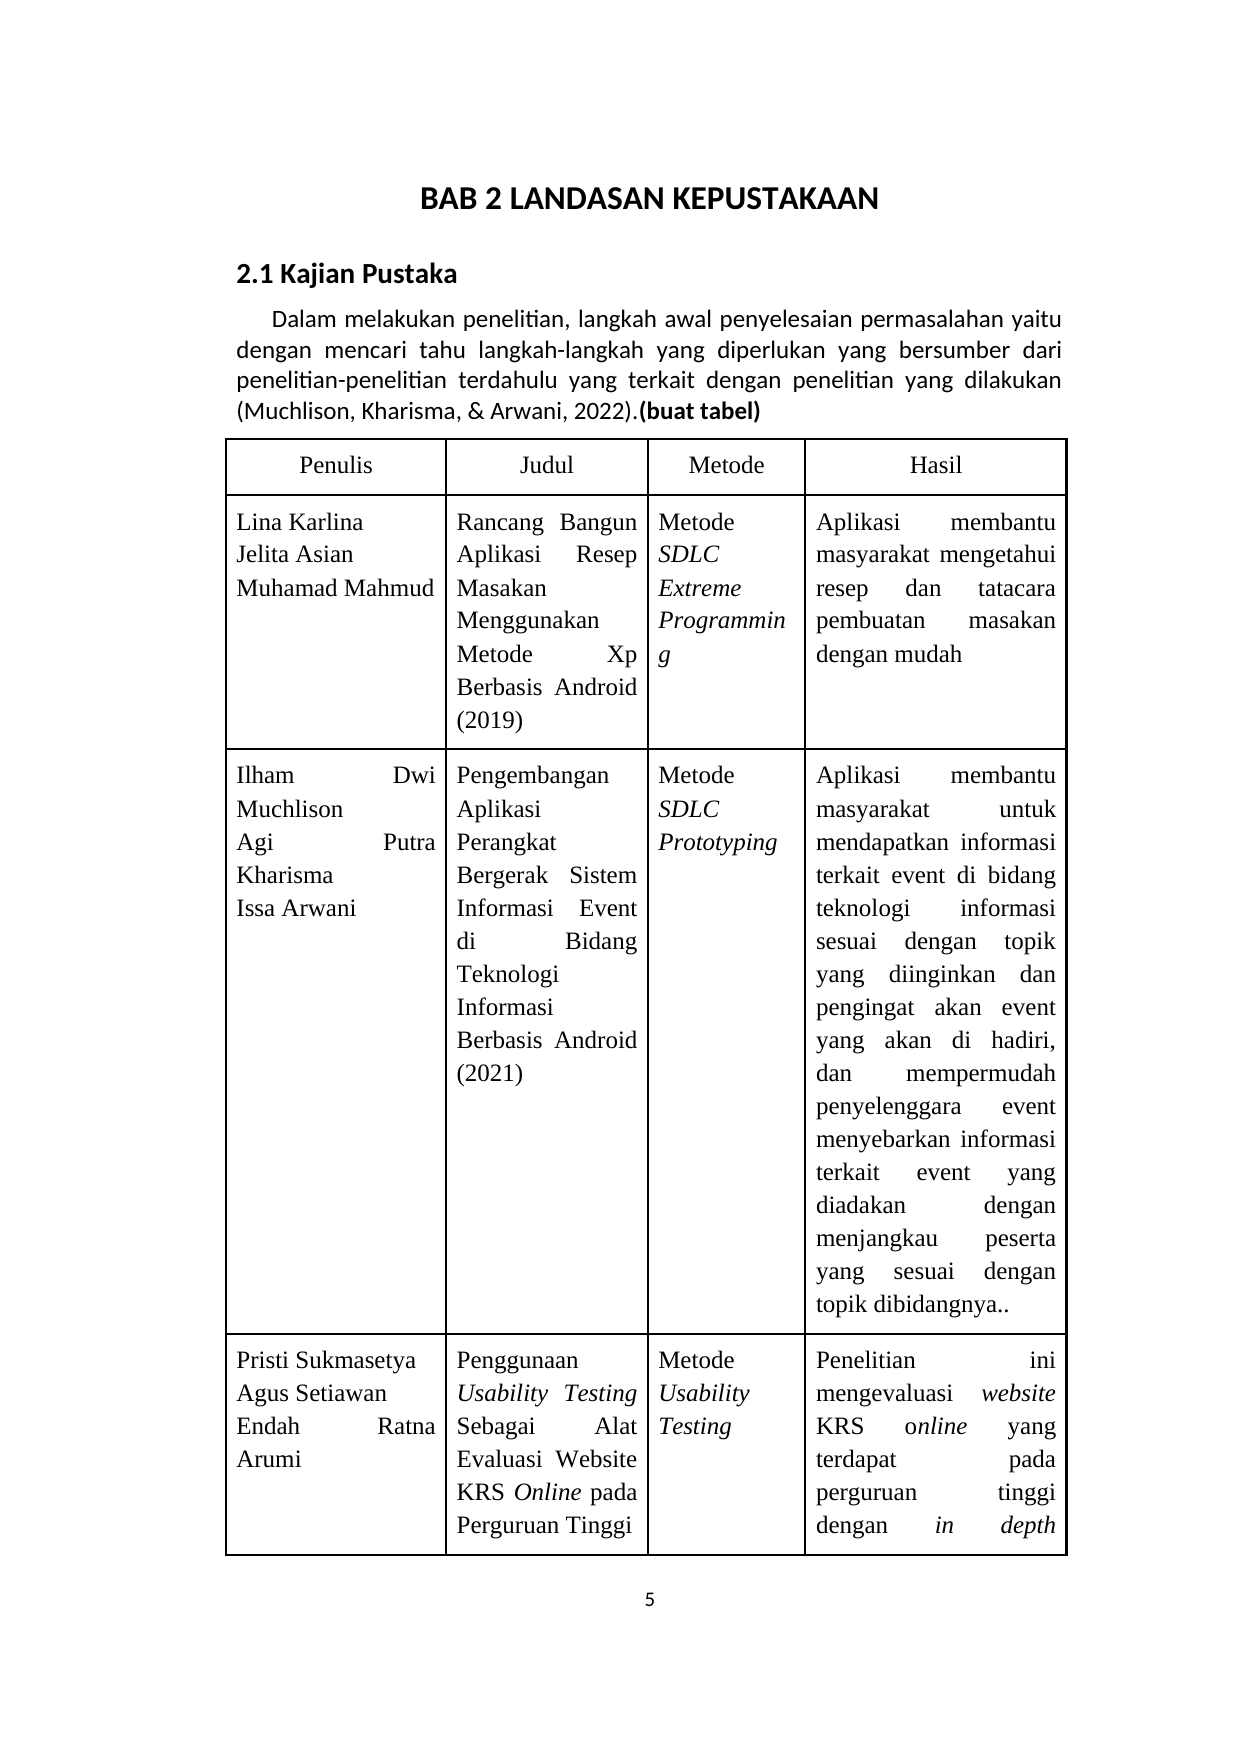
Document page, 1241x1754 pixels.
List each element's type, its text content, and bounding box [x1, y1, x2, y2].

table_cell Metode SDLC Extreme Programming [649, 496, 804, 748]
subtitle Kajian Pustaka [236, 255, 1063, 291]
table_cell Ilham Dwi Muchlison Agi Putra Kharisma Issa Arwani [227, 750, 445, 1332]
table_cell Aplikasi membantu masyarakat mengetahui resep dan tatacara pembuatan masakan dengan mudah [806, 496, 1065, 748]
table_cell Metode SDLC Prototyping [649, 750, 804, 1332]
table_header Hasil [806, 440, 1065, 494]
table_cell Pristi Sukmasetya Agus Setiawan Endah Ratna Arumi [227, 1335, 445, 1553]
table_cell Lina Karlina Jelita Asian Muhamad Mahmud [227, 496, 445, 748]
table_cell Metode Usability Testing [649, 1335, 804, 1553]
table_cell Rancang Bangun Aplikasi Resep Masakan Menggunakan Metode Xp Berbasis Android (2019) [447, 496, 647, 748]
table_header Penulis [227, 440, 445, 494]
table_header Judul [447, 440, 647, 494]
table_cell Aplikasi membantu masyarakat untuk mendapatkan informasi terkait event di bidang teknologi informasi sesuai dengan topik yang diinginkan dan pengingat akan event yang akan di hadiri, dan mempermudah penyelenggara event menyebarkan informasi terkait event yang diadakan dengan menjangkau peserta yang sesuai dengan topik dibidangnya.. [806, 750, 1065, 1332]
table_header Metode [649, 440, 804, 494]
text Dalam melakukan penelitian, langkah awal penyelesaian permasalahan yaitu dengan mencari tahu langkah-langkah yang diperlukan yang bersumber dari penelitian-penelitian terdahulu yang terkait dengan penelitian yang dilakukan (Muchlison, Kharisma, & Arwani, 2022).(buat tabel) [236, 303, 1063, 426]
table_cell Penggunaan Usability Testing Sebagai Alat Evaluasi Website KRS Online pada Perguruan Tinggi [447, 1335, 647, 1553]
subtitle LANDASAN KEPUSTAKAAN [236, 177, 1063, 218]
table_cell Pengembangan Aplikasi Perangkat Bergerak Sistem Informasi Event di Bidang Teknologi Informasi Berbasis Android (2021) [447, 750, 647, 1332]
